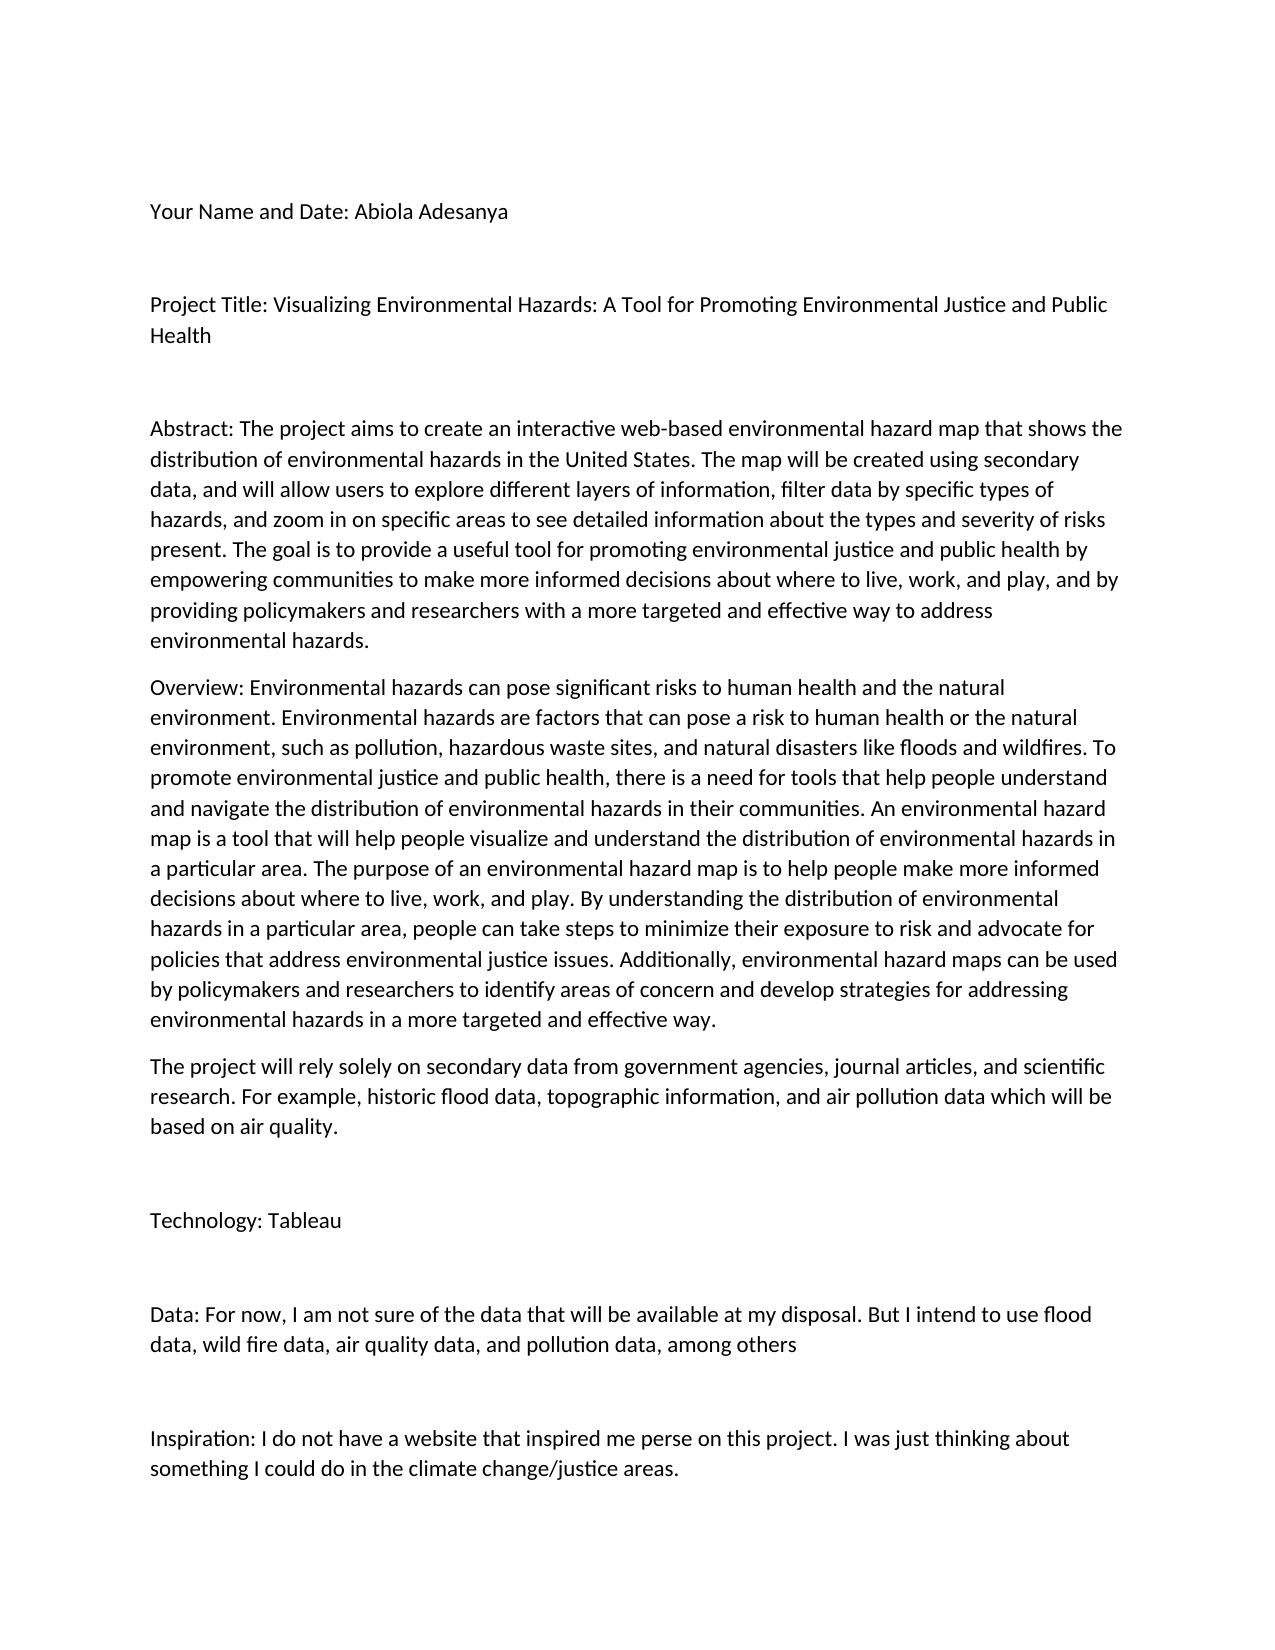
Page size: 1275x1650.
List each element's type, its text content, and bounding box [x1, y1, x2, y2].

text Inspiration: I do not have a website that inspired me perse on this project. I was just thinking about something I could do in the climate change/justice areas. [150, 1424, 1125, 1482]
text Your Name and Date: Abiola Adesanya [150, 197, 1125, 225]
text Project Title: Visualizing Environmental Hazards: A Tool for Promoting Environmental Justice and Public Health [150, 291, 1125, 349]
text Overview: Environmental hazards can pose significant risks to human health and the natural environment. Environmental hazards are factors that can pose a risk to human health or the natural environment, such as pollution, hazardous waste sites, and natural disasters like floods and wildfires. To promote environmental justice and public health, there is a need for tools that help people understand and navigate the distribution of environmental hazards in their communities. An environmental hazard map is a tool that will help people visualize and understand the distribution of environmental hazards in a particular area. The purpose of an environmental hazard map is to help people make more informed decisions about where to live, work, and play. By understanding the distribution of environmental hazards in a particular area, people can take steps to minimize their exposure to risk and advocate for policies that address environmental justice issues. Additionally, environmental hazard maps can be used by policymakers and researchers to identify areas of concern and develop strategies for addressing environmental hazards in a more targeted and effective way. [150, 673, 1125, 1033]
text Abstract: The project aims to create an interactive web-based environmental hazard map that shows the distribution of environmental hazards in the United States. The map will be created using secondary data, and will allow users to explore different layers of information, filter data by specific types of hazards, and zoom in on specific areas to see detailed information about the types and severity of risks present. The goal is to provide a useful tool for promoting environmental justice and public health by empowering communities to make more informed decisions about where to live, work, and play, and by providing policymakers and researchers with a more targeted and effective way to address environmental hazards. [150, 414, 1125, 654]
text Technology: Tableau [150, 1206, 1125, 1234]
text Data: For now, I am not sure of the data that will be available at my disposal. But I intend to use flood data, wild fire data, air quality data, and pollution data, among others [150, 1300, 1125, 1358]
text The project will rely solely on secondary data from government agencies, journal articles, and scientific research. For example, historic flood data, topographic information, and air pollution data which will be based on air quality. [150, 1052, 1125, 1141]
